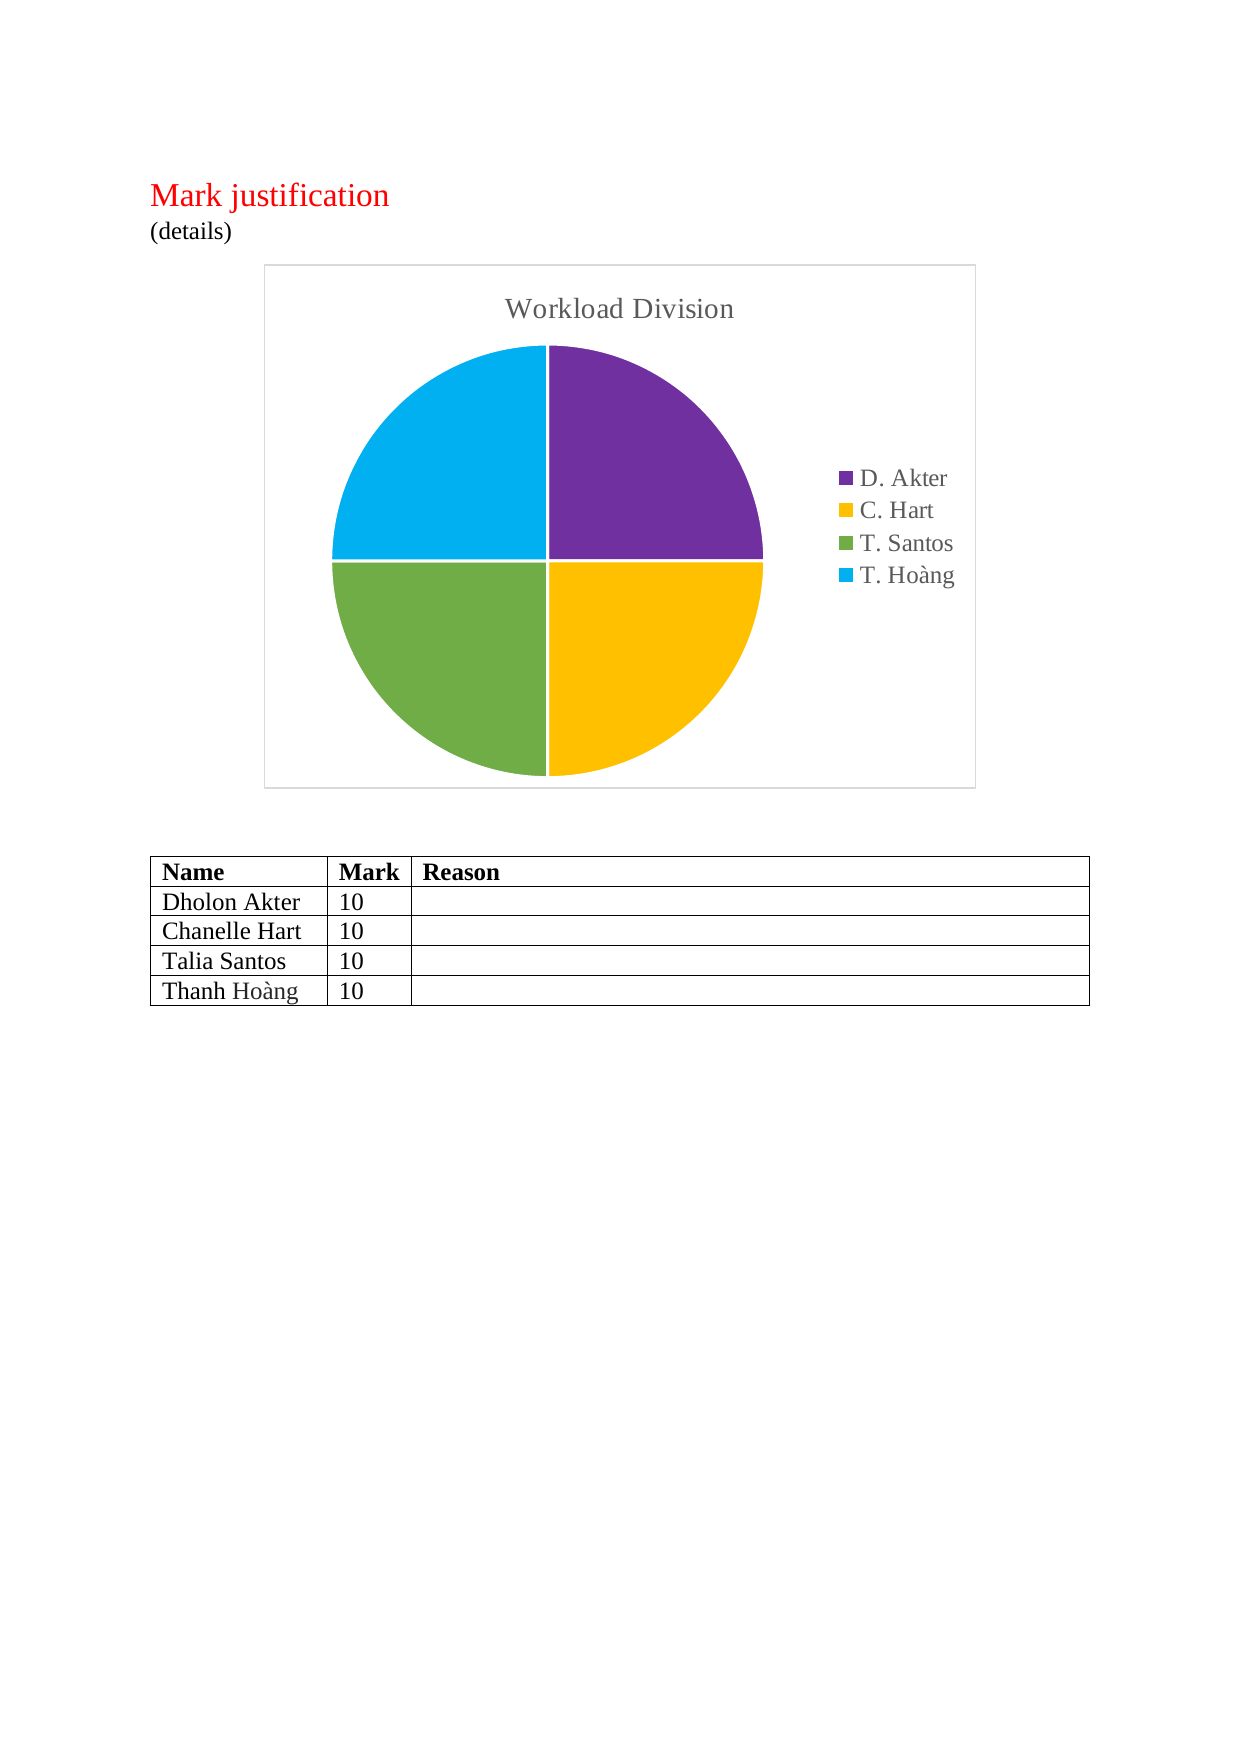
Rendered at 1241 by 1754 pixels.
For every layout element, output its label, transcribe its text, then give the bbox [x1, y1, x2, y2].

subtitle Mark justification [150, 175, 1090, 213]
table_cell [412, 946, 1089, 975]
table_cell 10 [328, 887, 411, 915]
table_cell Dholon Akter [151, 887, 327, 915]
table_cell [412, 916, 1089, 945]
table_cell Chanelle Hart [151, 916, 327, 945]
table_cell 10 [328, 946, 411, 975]
table_cell 10 [328, 976, 411, 1005]
table_header Reason [412, 857, 1089, 886]
table_header Name [151, 857, 327, 886]
table_cell Thanh Hoàng [151, 976, 327, 1005]
table_header Mark [328, 857, 411, 886]
table_cell 10 [328, 916, 411, 945]
text (details) [150, 216, 1090, 245]
table_cell [412, 976, 1089, 1005]
table_cell [412, 887, 1089, 915]
table_cell Talia Santos [151, 946, 327, 975]
